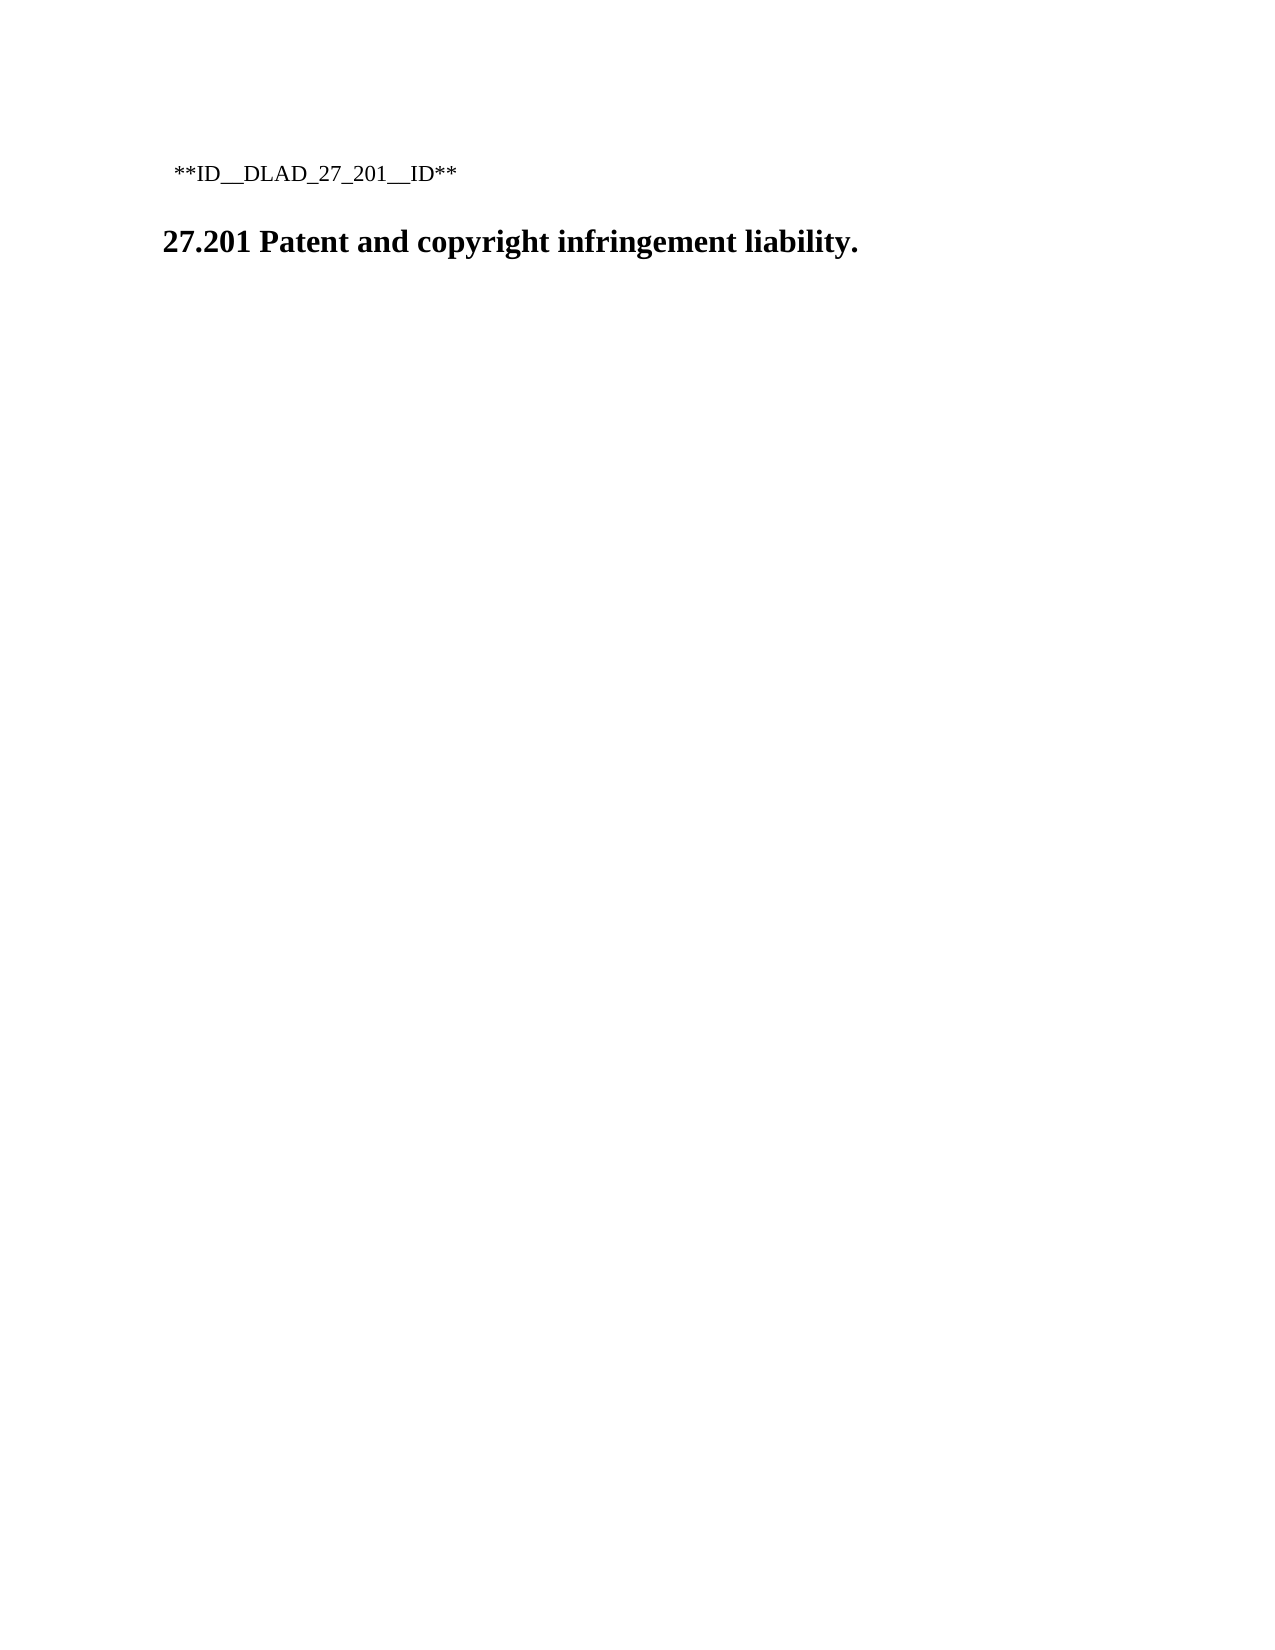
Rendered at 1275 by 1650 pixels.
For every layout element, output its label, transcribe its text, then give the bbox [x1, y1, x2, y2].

text **ID__DLAD_27_201__ID** [163, 150, 1135, 197]
subtitle 27.201 Patent and copyright infringement liability. [162, 222, 1125, 259]
